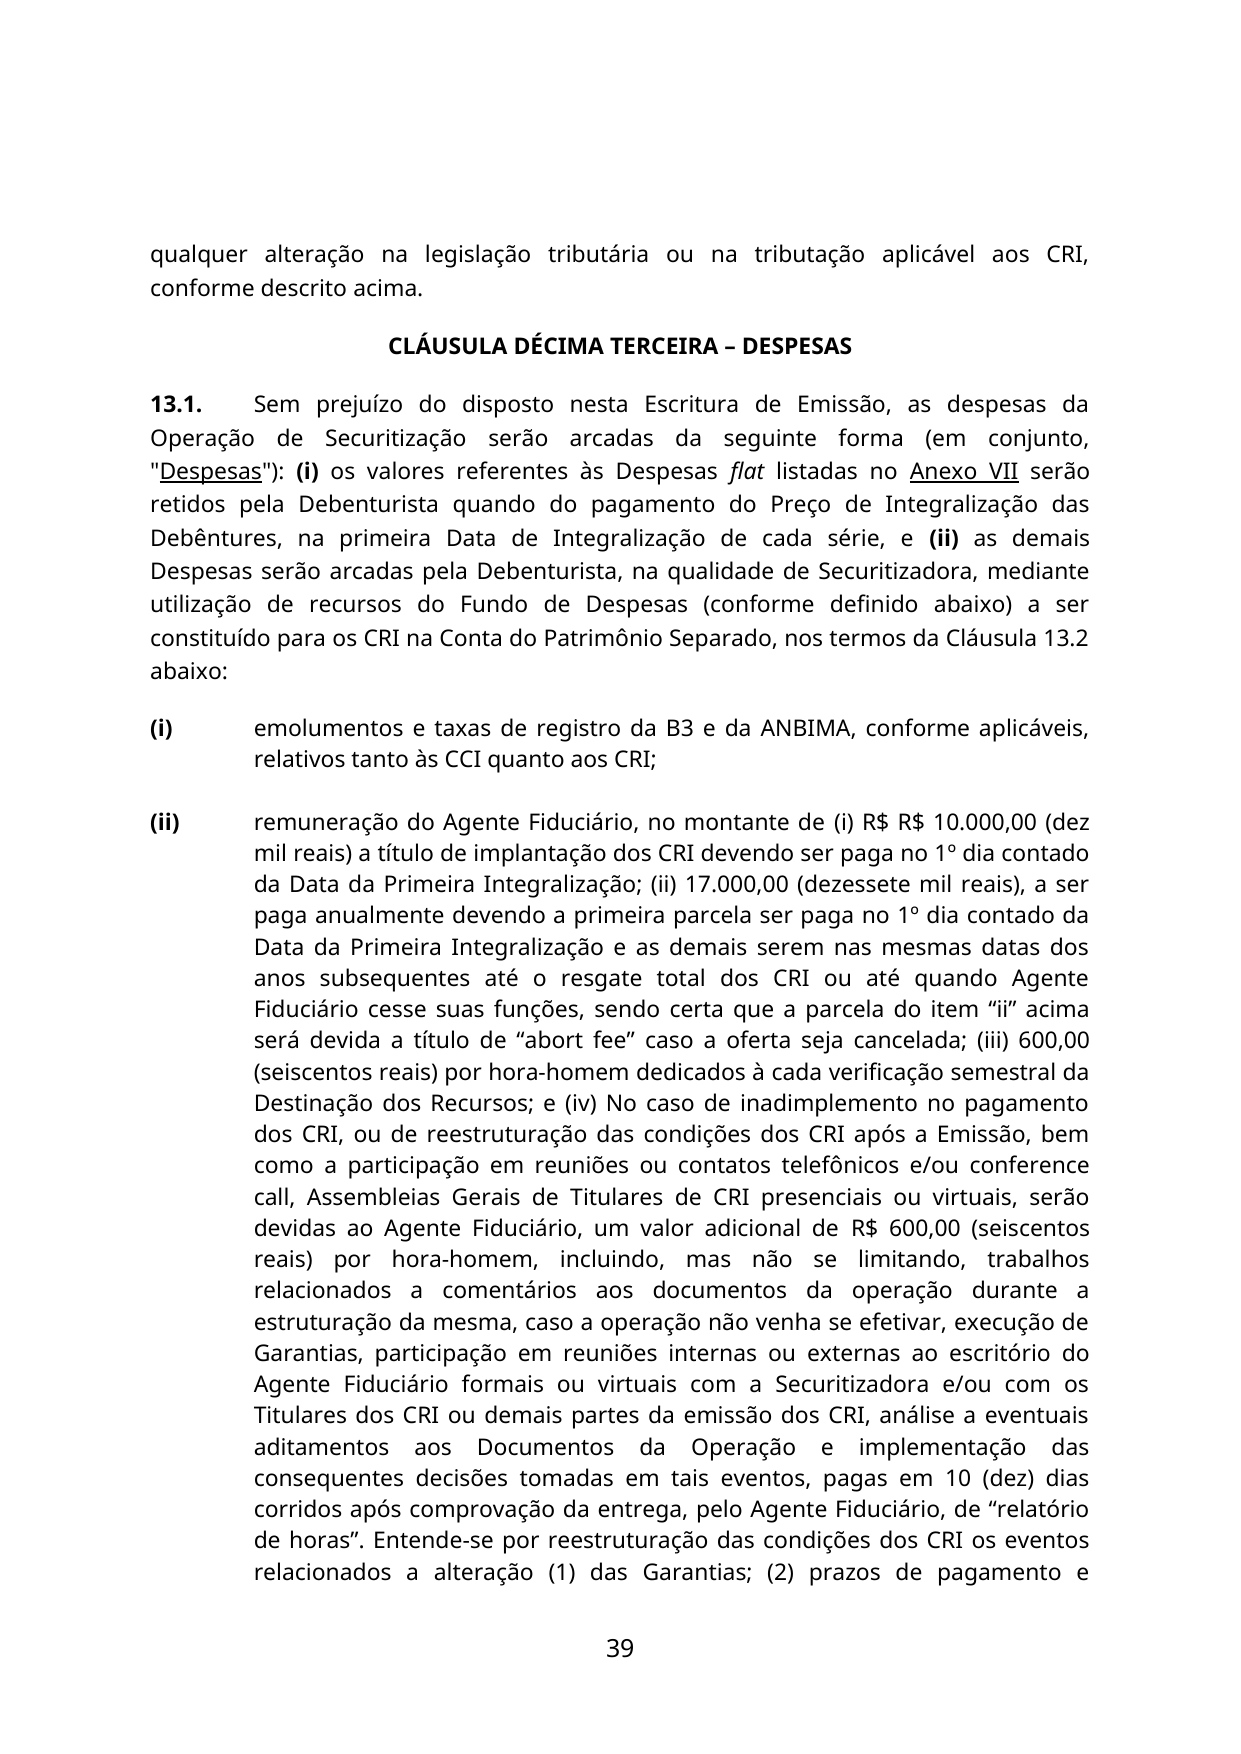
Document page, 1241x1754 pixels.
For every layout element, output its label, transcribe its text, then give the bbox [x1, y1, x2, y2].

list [150, 805, 1090, 1586]
list emolumentos e taxas de registro da B3 e da ANBIMA, conforme aplicáveis, relativos tanto às CCI quanto aos CRI; [150, 711, 1090, 774]
list Sem prejuízo do disposto nesta Escritura de Emissão, as despesas da Operação de Securitização serão arcadas da seguinte forma (em conjunto, "Despesas"): (i) os valores referentes às Despesas flat listadas no Anexo VII serão retidos pela Debenturista quando do pagamento do Preço de Integralização das Debêntures, na primeira Data de Integralização de cada série, e (ii) as demais Despesas serão arcadas pela Debenturista, na qualidade de Securitizadora, mediante utilização de recursos do Fundo de Despesas (conforme definido abaixo) a ser constituído para os CRI na Conta do Patrimônio Separado, nos termos da Cláusula 13.2 abaixo: [150, 386, 1090, 686]
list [150, 236, 1090, 303]
list CLÁUSULA DÉCIMA TERCEIRA – DESPESAS [150, 328, 1090, 361]
